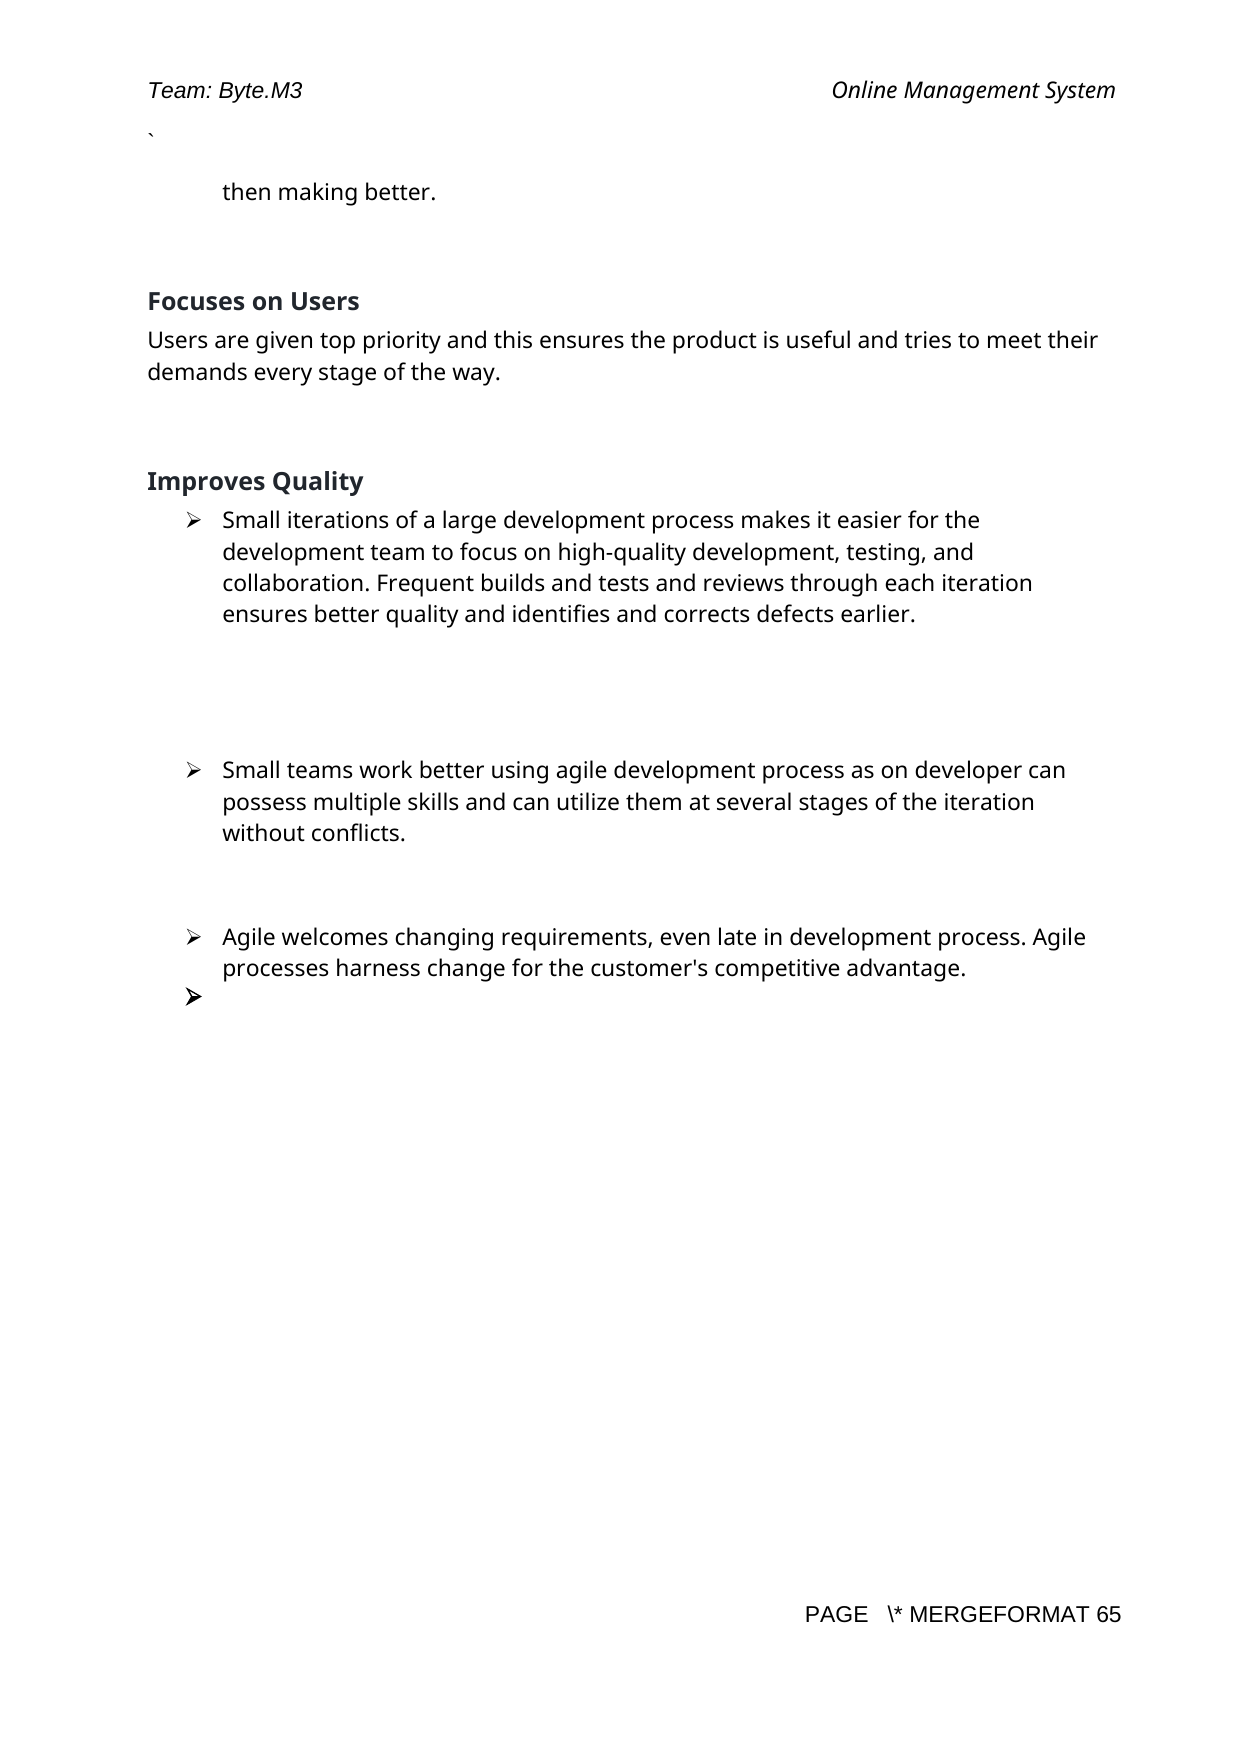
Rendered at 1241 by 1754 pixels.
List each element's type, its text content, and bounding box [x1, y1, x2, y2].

text Users are given top priority and this ensures the product is useful and tries to meet their demands every stage of the way. [147, 324, 1122, 387]
list Agile welcomes changing requirements, even late in development process. Agile processes harness change for the customer's competitive advantage. [184, 921, 1122, 983]
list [222, 176, 1122, 207]
list Small iterations of a large development process makes it easier for the development team to focus on high-quality development, testing, and collaboration. Frequent builds and tests and reviews through each iteration ensures better quality and identifies and corrects defects earlier. [184, 504, 1122, 629]
list Small teams work better using agile development process as on developer can possess multiple skills and can utilize them at several stages of the iteration without conflicts. [184, 754, 1122, 848]
subtitle Focuses on Users [147, 284, 1122, 318]
subtitle Improves Quality [147, 464, 1122, 498]
